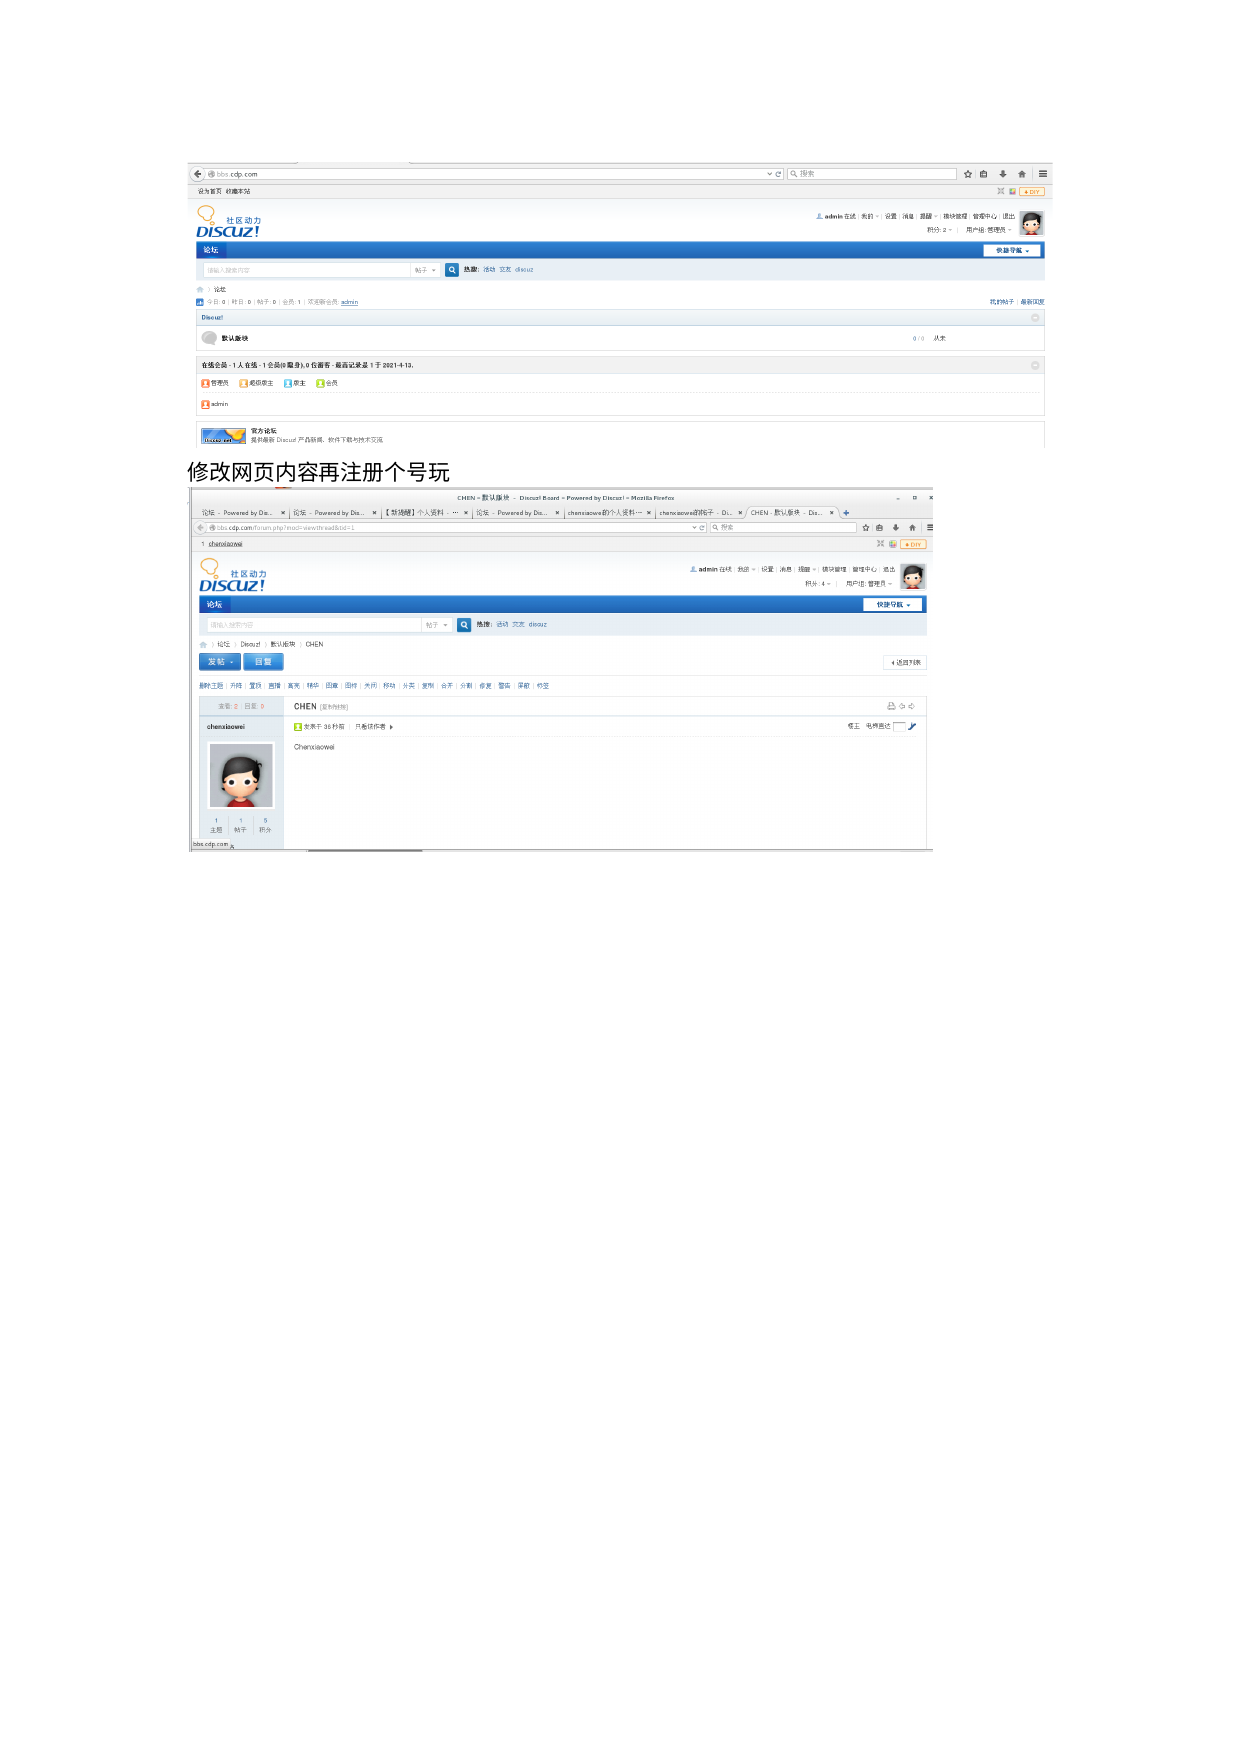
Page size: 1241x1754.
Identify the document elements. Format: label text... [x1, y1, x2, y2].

picture [187, 162, 1053, 448]
picture [187, 487, 933, 852]
text 修改网页内容再注册个号玩 [187, 454, 1053, 487]
